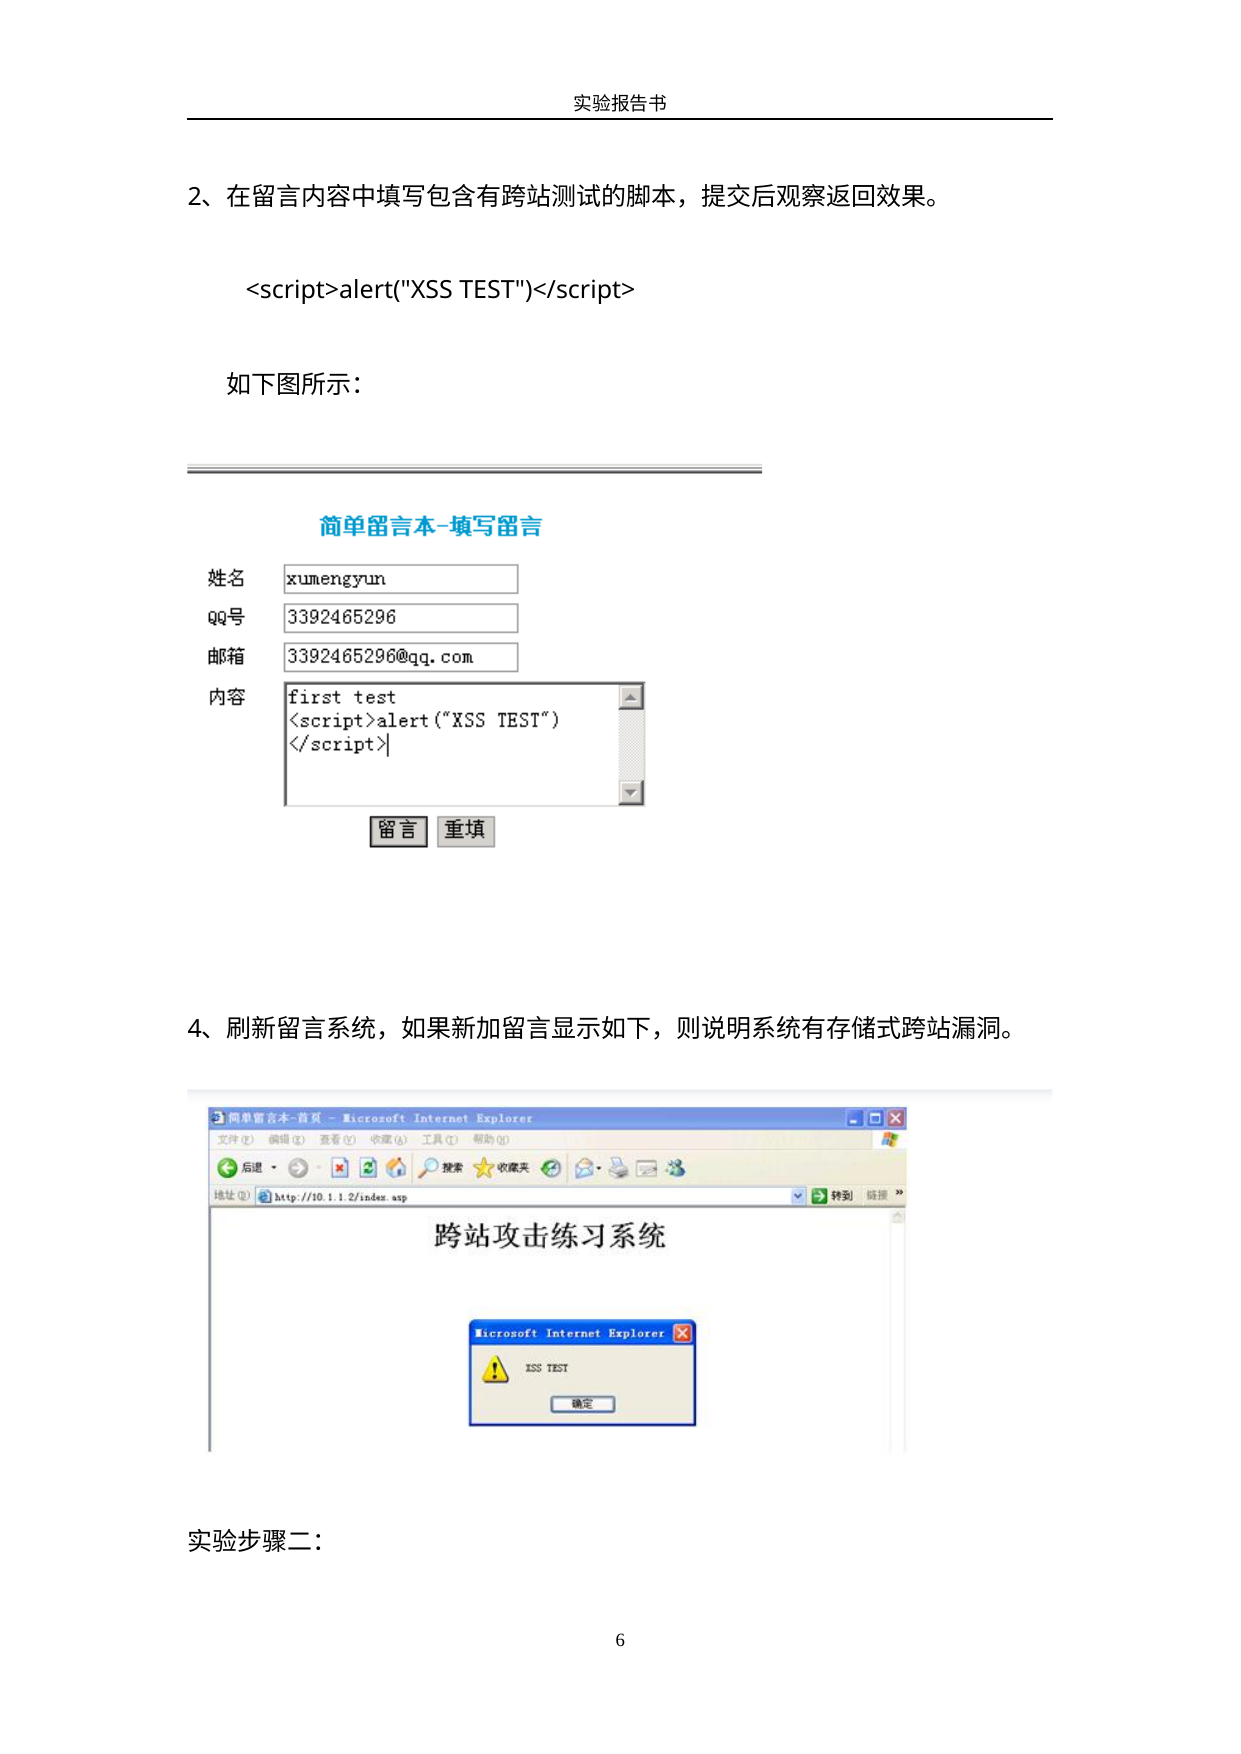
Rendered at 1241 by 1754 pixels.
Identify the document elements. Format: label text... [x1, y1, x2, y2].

picture [187, 1182, 1053, 1566]
text 2、在留言内容中填写包含有跨站测试的脚本，提交后观察返回效果。 [187, 256, 1053, 321]
list 刷新留言系统，如果新加留言显示如下，则说明系统有存储式跨站漏洞。 [187, 1088, 1053, 1153]
picture [187, 538, 763, 1045]
text <script>alert("XSS TEST")</script> [187, 350, 1053, 415]
text 如下图所示： [187, 444, 1053, 509]
text 1、登录到实验机上，用IE浏览器中打开留言系统（10.1.1.2）。 [187, 162, 1053, 227]
